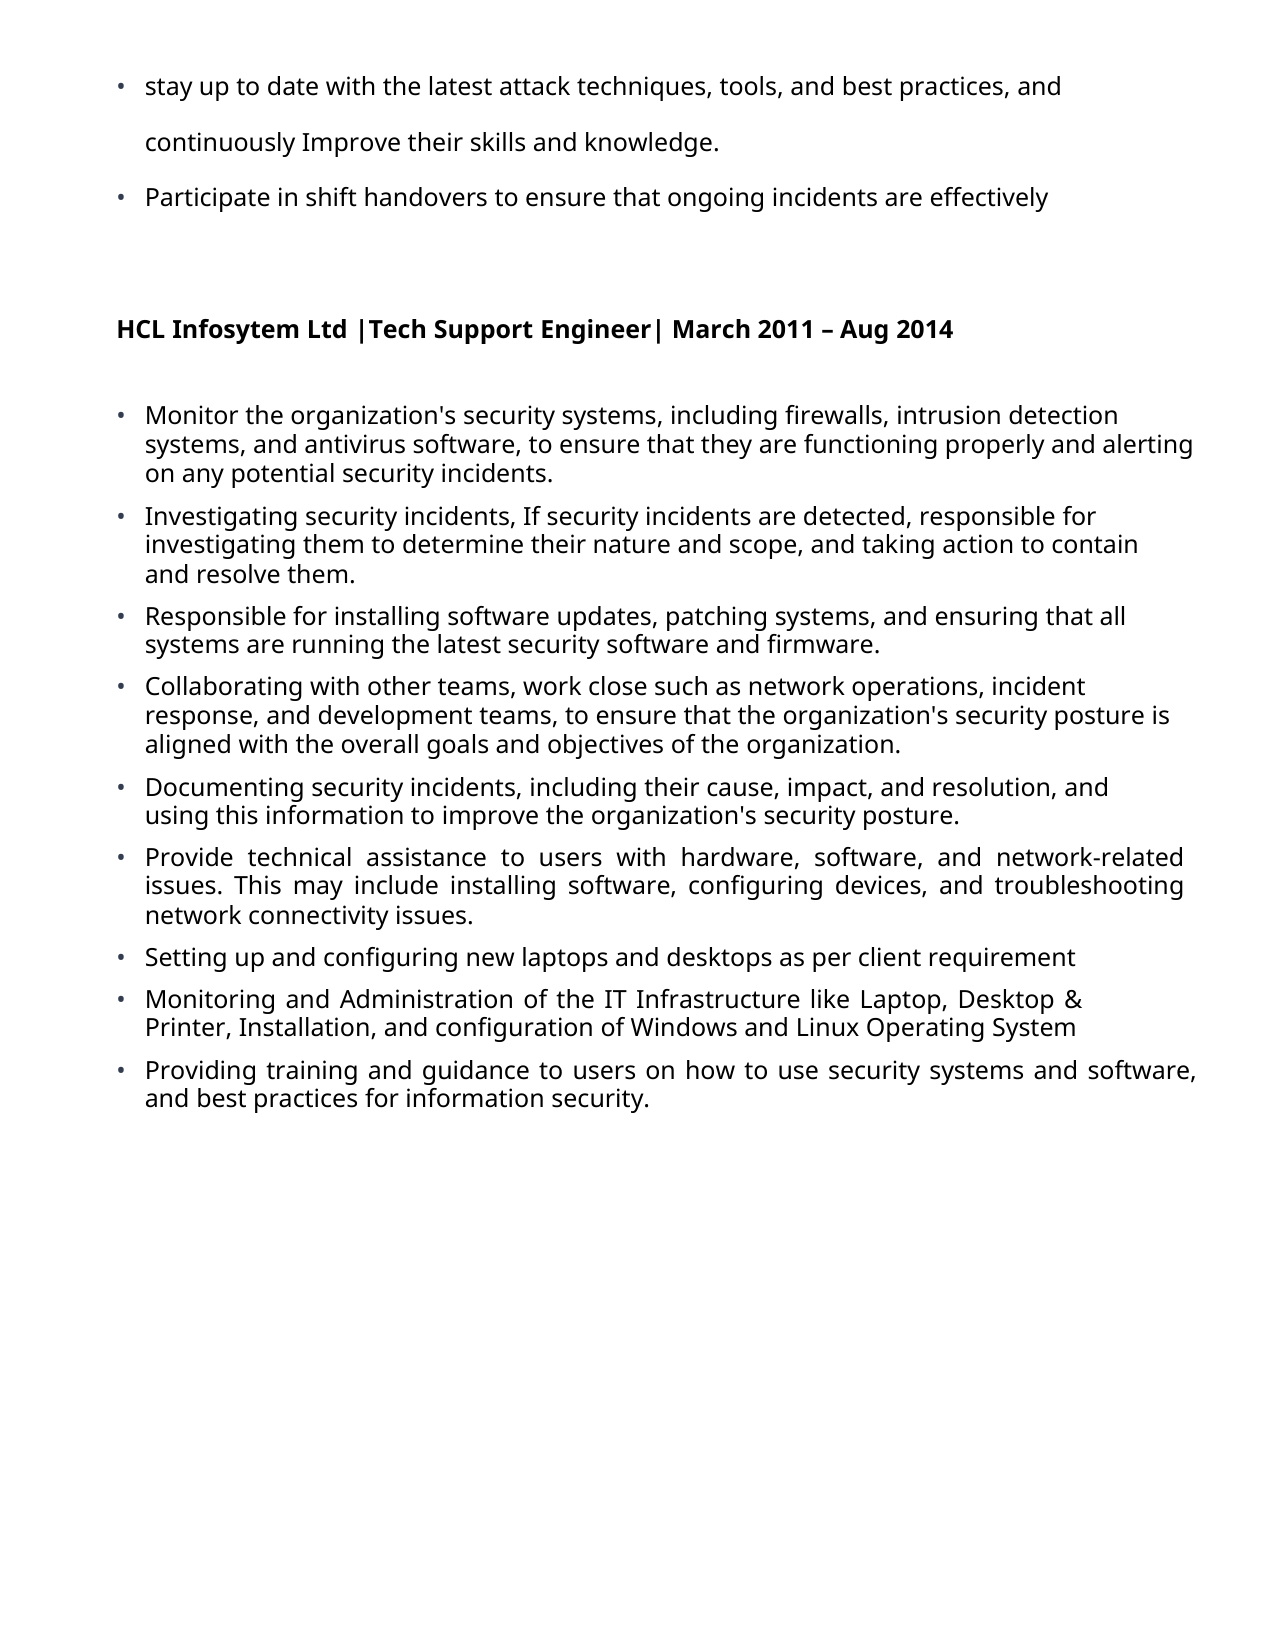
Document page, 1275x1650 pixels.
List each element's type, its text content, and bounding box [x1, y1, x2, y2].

list Setting up and configuring new laptops and desktops as per client requirement [116, 940, 1217, 974]
list Monitoring and Administration of the IT Infrastructure like Laptop, Desktop & Printer, Installation, and configuration of Windows and Linux Operating System [116, 985, 1084, 1044]
list Documenting security incidents, including their cause, impact, and resolution, and using this information to improve the organization's security posture. [116, 773, 1156, 832]
list Participate in shift handovers to ensure that ongoing incidents are effectively [116, 180, 1217, 214]
list Collaborating with other teams, work close such as network operations, incident response, and development teams, to ensure that the organization's security posture is aligned with the overall goals and objectives of the organization. [116, 672, 1204, 761]
list Investigating security incidents, If security incidents are detected, responsible for investigating them to determine their nature and scope, and taking action to contain and resolve them. [116, 501, 1177, 590]
list Monitor the organization's security systems, including firewalls, intrusion detection systems, and antivirus software, to ensure that they are functioning properly and alerting on any potential security incidents. [116, 401, 1197, 490]
list Responsible for installing software updates, patching systems, and ensuring that all systems are running the latest security software and firmware. [116, 602, 1190, 661]
list Providing training and guidance to users on how to use security systems and software, and best practices for information security. [116, 1056, 1198, 1115]
subtitle HCL Infosytem Ltd |Tech Support Engineer| March 2011 – Aug 2014 [116, 311, 1217, 346]
list Provide technical assistance to users with hardware, software, and network-related issues. This may include installing software, configuring devices, and troubleshooting network connectivity issues. [116, 843, 1185, 932]
list stay up to date with the latest attack techniques, tools, and best practices, and continuously Improve their skills and knowledge. [116, 69, 1151, 158]
